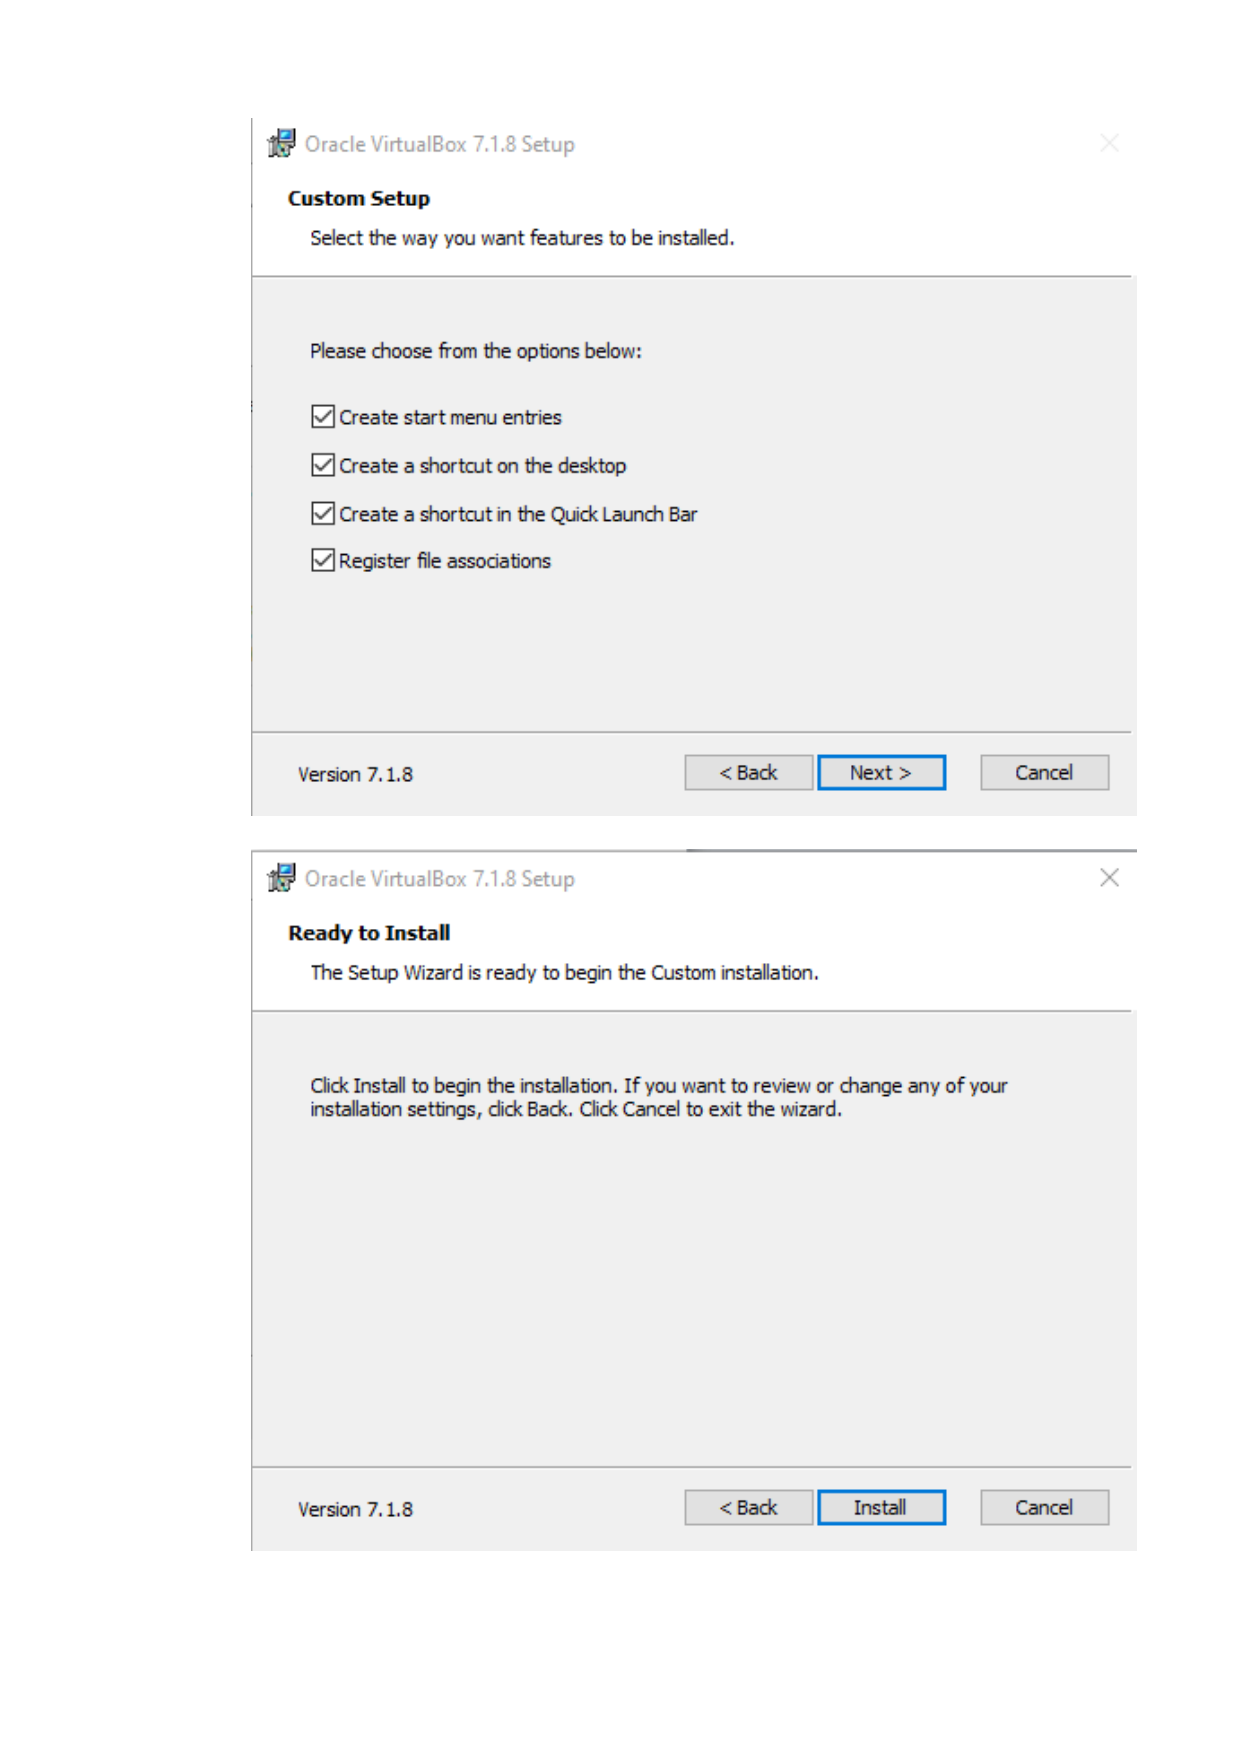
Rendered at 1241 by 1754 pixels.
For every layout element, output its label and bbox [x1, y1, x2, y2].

picture [251, 849, 1137, 1551]
picture [251, 118, 1137, 816]
